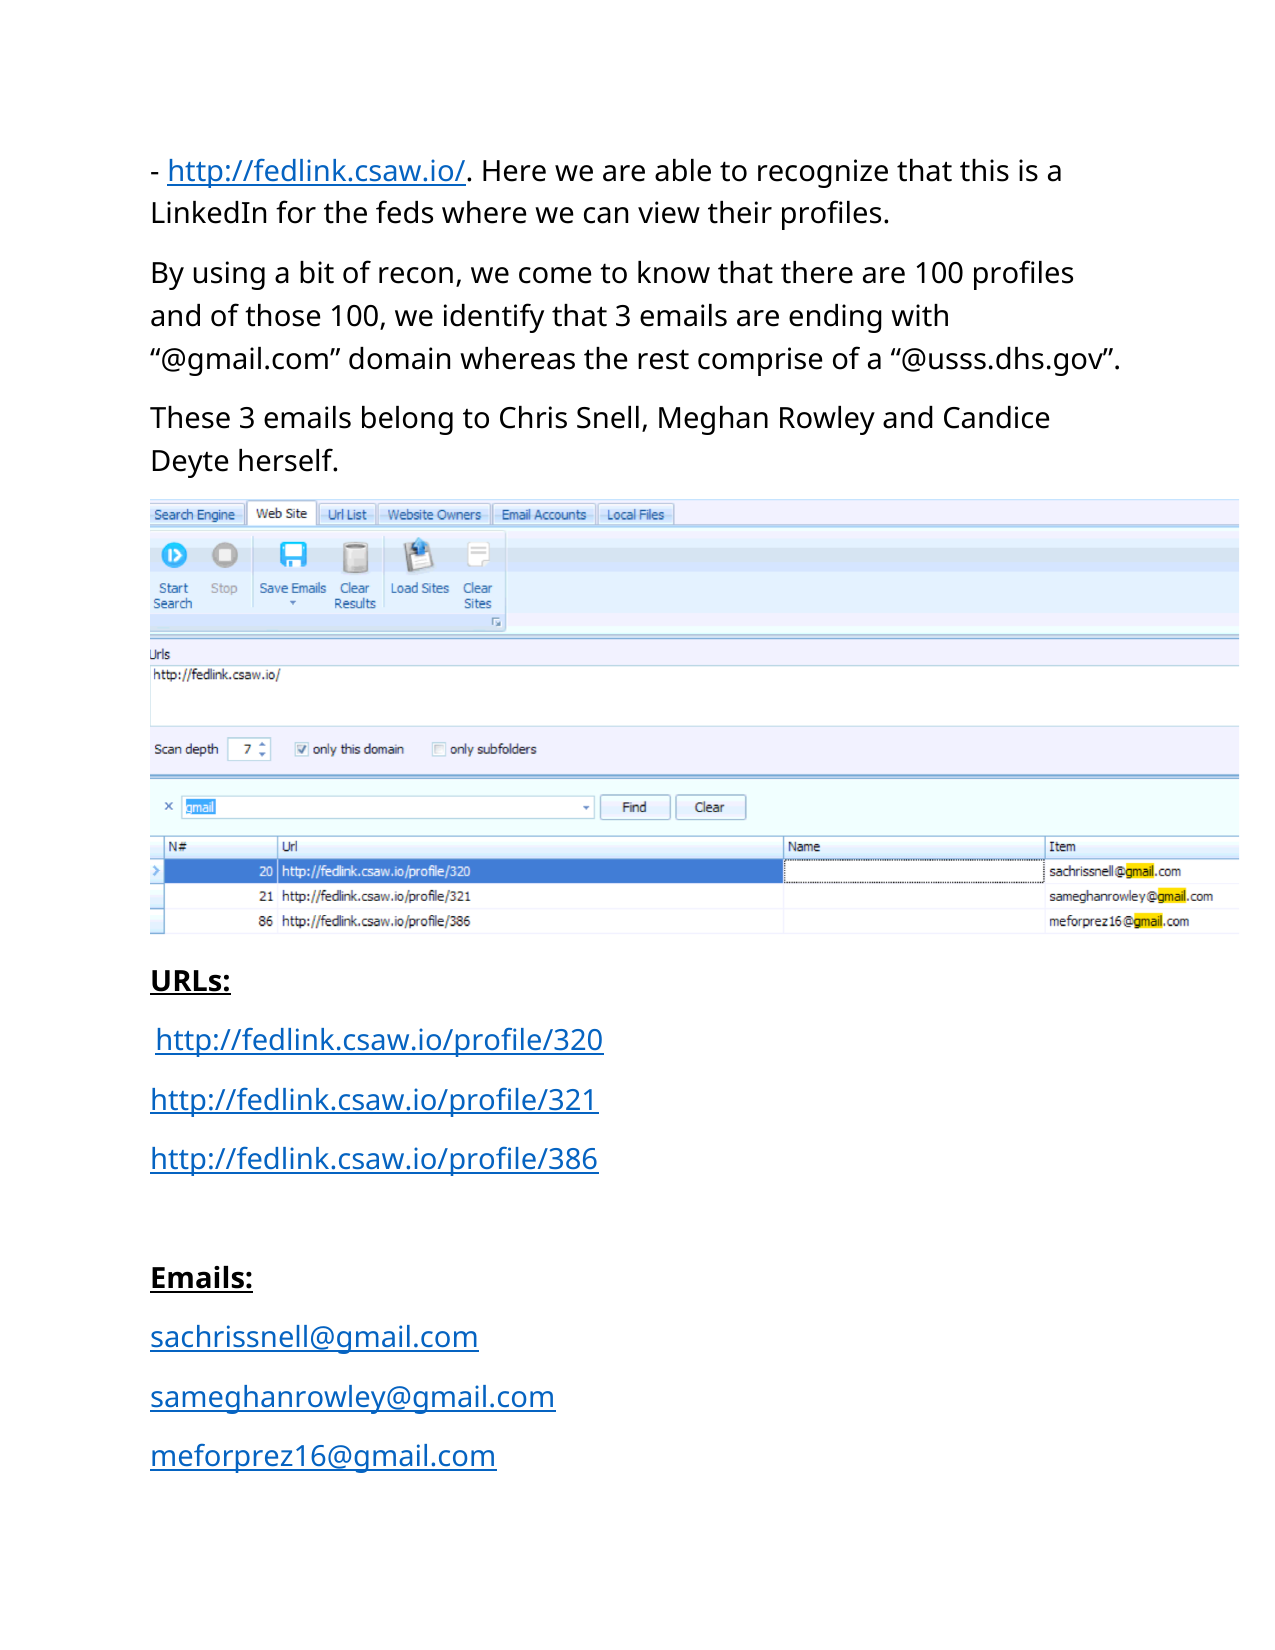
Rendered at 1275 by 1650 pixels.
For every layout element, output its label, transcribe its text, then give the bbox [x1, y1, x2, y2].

text meforprez16@gmail.com [150, 1436, 1125, 1475]
text Emails: [150, 1257, 1125, 1297]
text sachrissnell@gmail.com [150, 1317, 1125, 1356]
text http://fedlink.csaw.io/profile/320 [150, 1019, 1125, 1059]
text URLs: [150, 960, 1125, 999]
picture [150, 499, 1240, 941]
text sameghanrowley@gmail.com [150, 1376, 1125, 1416]
text These 3 emails belong to Chris Snell, Meghan Rowley and Candice Deyte herself. [150, 397, 1125, 480]
text http://fedlink.csaw.io/profile/321 [150, 1079, 1125, 1118]
text http://fedlink.csaw.io/profile/386 [150, 1138, 1125, 1178]
